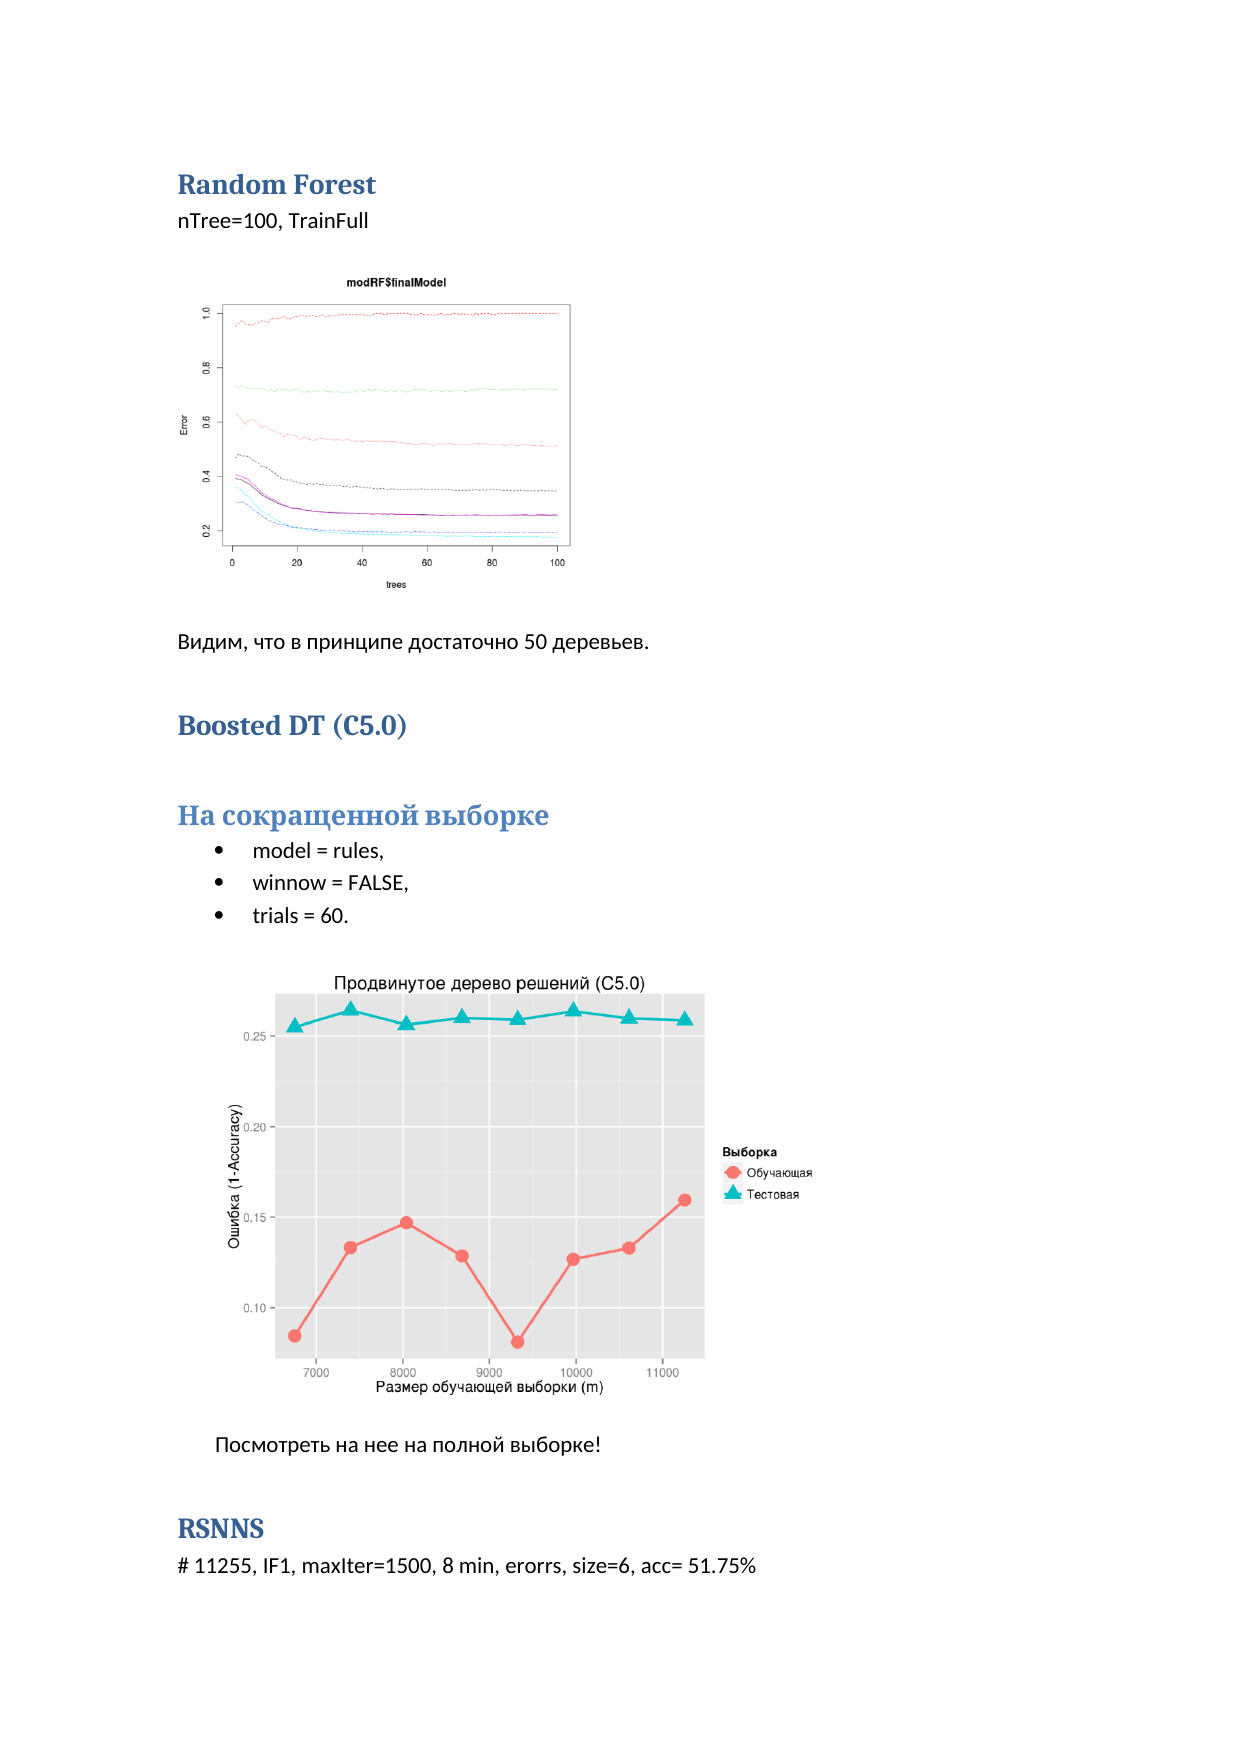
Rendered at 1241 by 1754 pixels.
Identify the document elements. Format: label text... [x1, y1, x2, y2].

picture [177, 259, 593, 602]
text # 11255, IF1, maxIter=1500, 8 min, erorrs, size=6, acc= 51.75% [177, 1551, 1152, 1579]
list winnow = FALSE, [215, 868, 1152, 897]
text Посмотреть на нее на полной выборке! [215, 1430, 1152, 1458]
subtitle Boosted DT (C5.0) [177, 709, 1152, 743]
picture [214, 953, 848, 1405]
list trials = 60. [215, 901, 1152, 929]
text nTree=100, TrainFull [177, 207, 1152, 235]
list model = rules, [215, 836, 1152, 864]
subtitle Random Forest [177, 168, 1152, 202]
subtitle На сокращенной выборке [177, 801, 1152, 832]
subtitle RSNNS [177, 1512, 1152, 1546]
text Видим, что в принципе достаточно 50 деревьев. [177, 627, 1152, 655]
